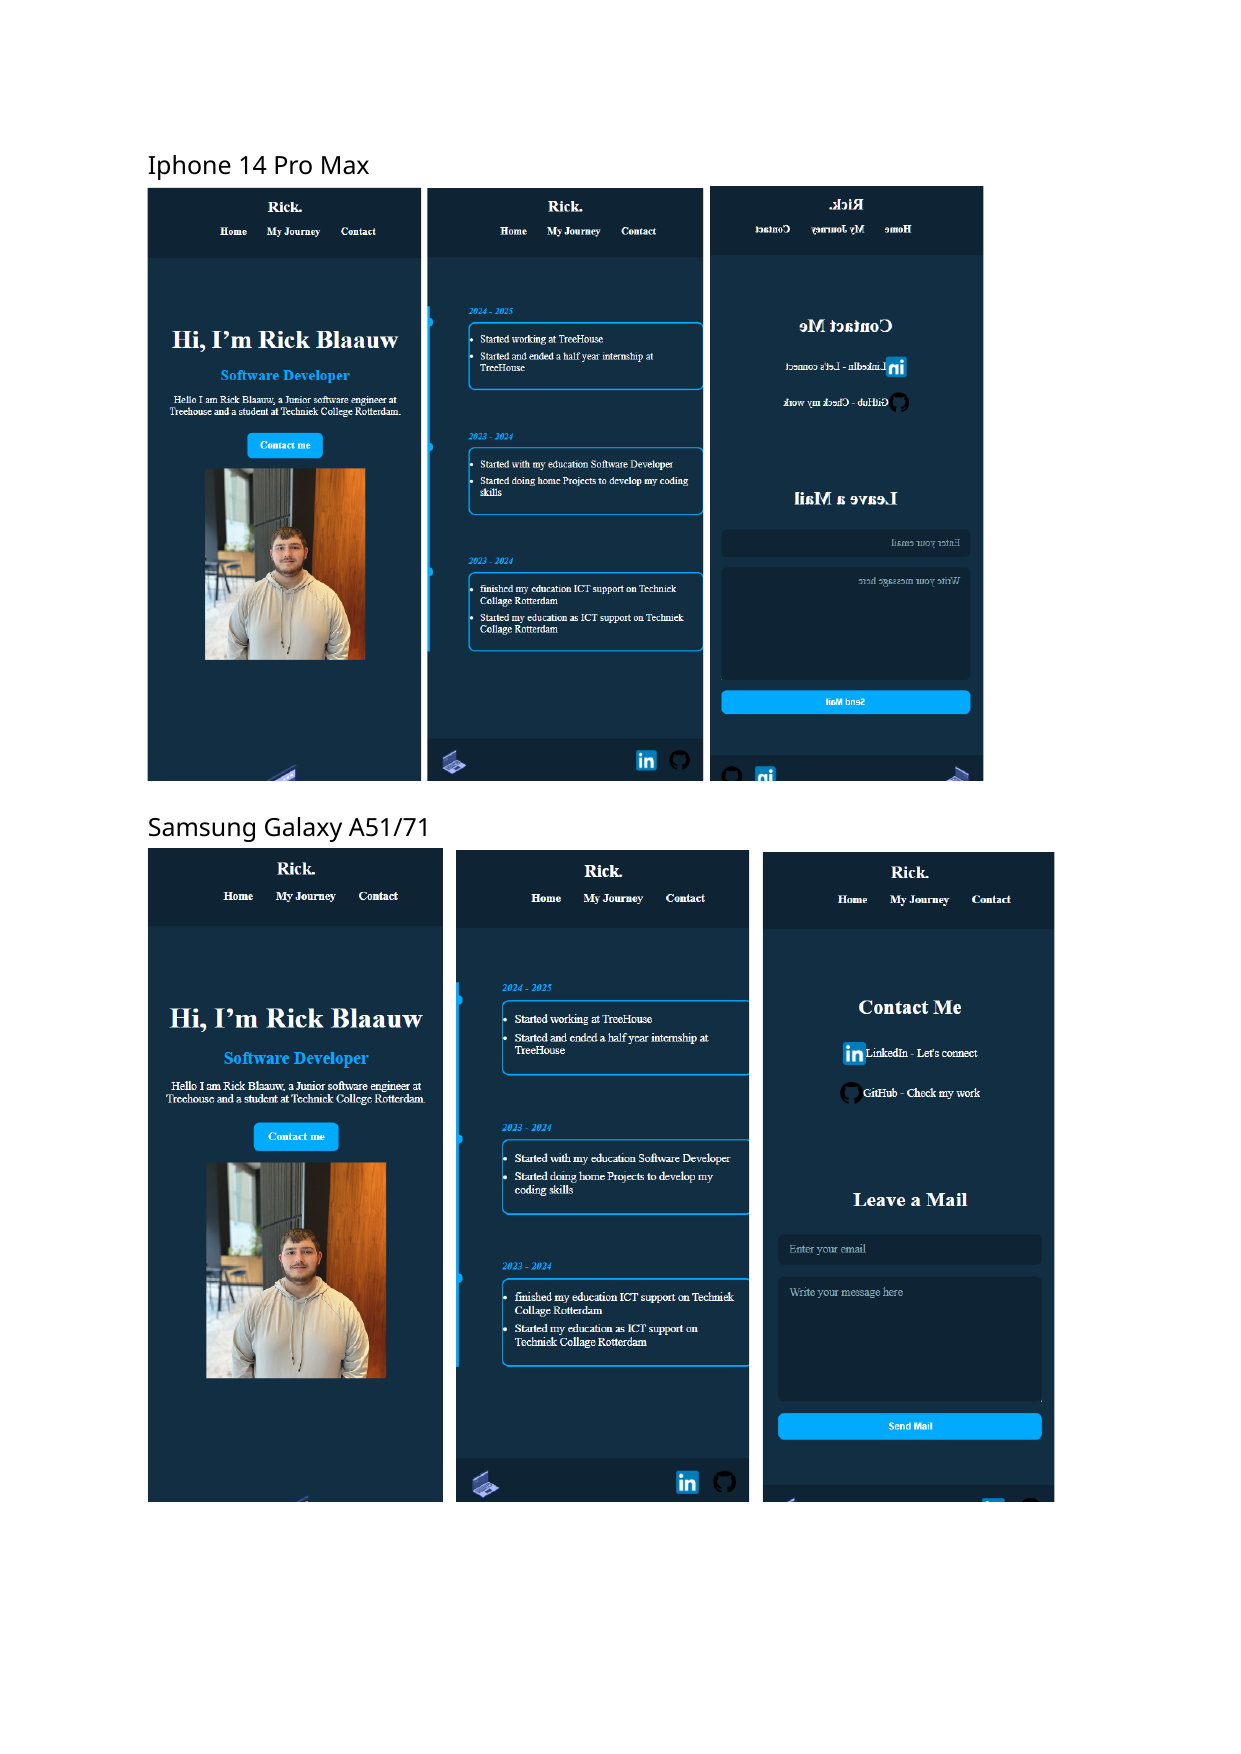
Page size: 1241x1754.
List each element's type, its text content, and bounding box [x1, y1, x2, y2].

picture [471, 449, 704, 513]
picture [471, 574, 704, 649]
picture [758, 774, 767, 781]
picture [504, 1141, 750, 1212]
picture [471, 325, 704, 388]
picture [427, 188, 704, 781]
picture [504, 1281, 750, 1364]
picture [710, 186, 984, 781]
picture [504, 1003, 750, 1073]
picture [147, 187, 422, 781]
picture [762, 852, 1055, 1502]
picture [147, 848, 443, 1502]
picture [456, 850, 750, 1502]
